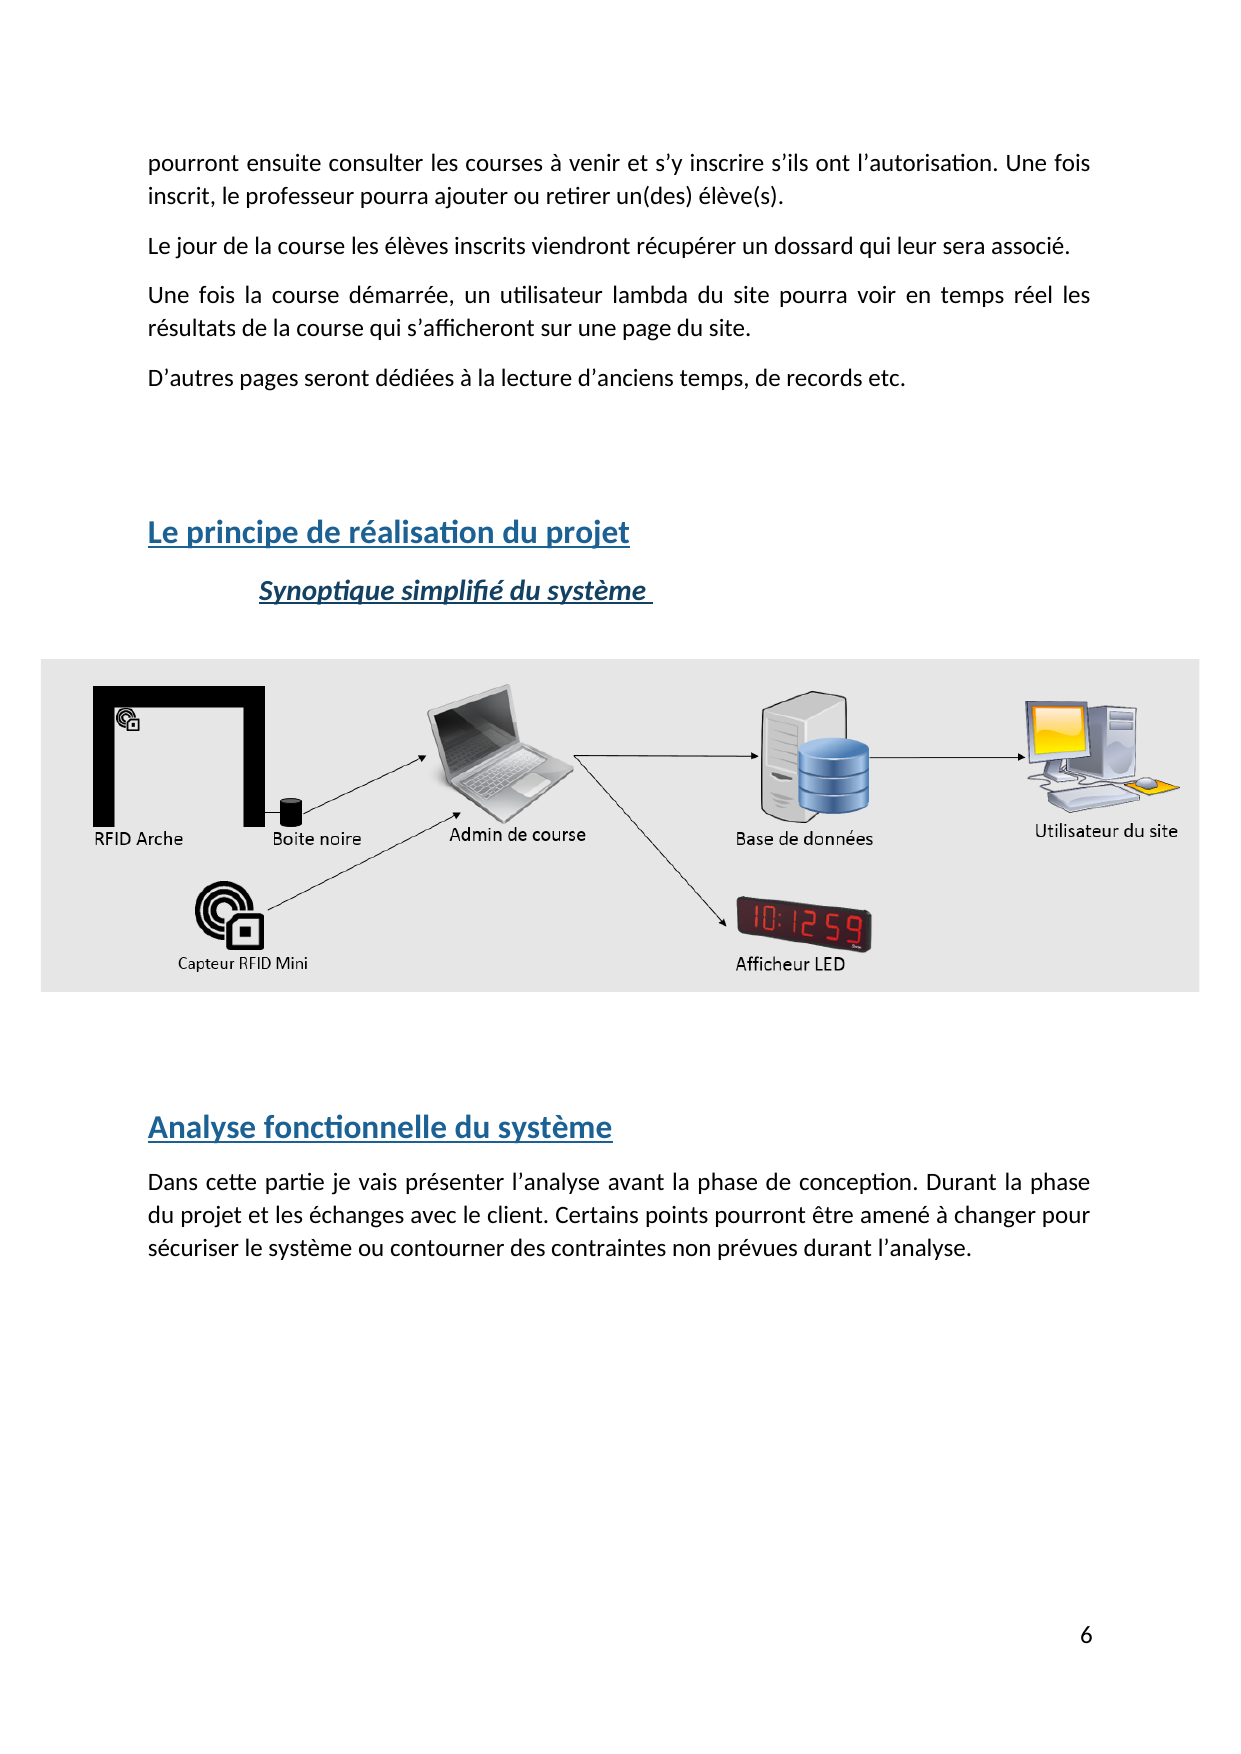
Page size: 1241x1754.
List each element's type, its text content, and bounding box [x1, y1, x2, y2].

subtitle Le principe de réalisation du projet [148, 511, 1093, 552]
text D’autres pages seront dédiées à la lecture d’anciens temps, de records etc. [148, 362, 1093, 393]
text Le jour de la course les élèves inscrits viendront récupérer un dossard qui leur sera associé. [148, 230, 1093, 261]
picture [40, 659, 1200, 992]
subtitle Analyse fonctionnelle du système [148, 1106, 1093, 1147]
subtitle Synoptique simplifié du système [259, 572, 1093, 607]
text Une fois la course démarrée, un utilisateur lambda du site pourra voir en temps réel les résultats de la course qui s’afficheront sur une page du site. [148, 280, 1093, 343]
